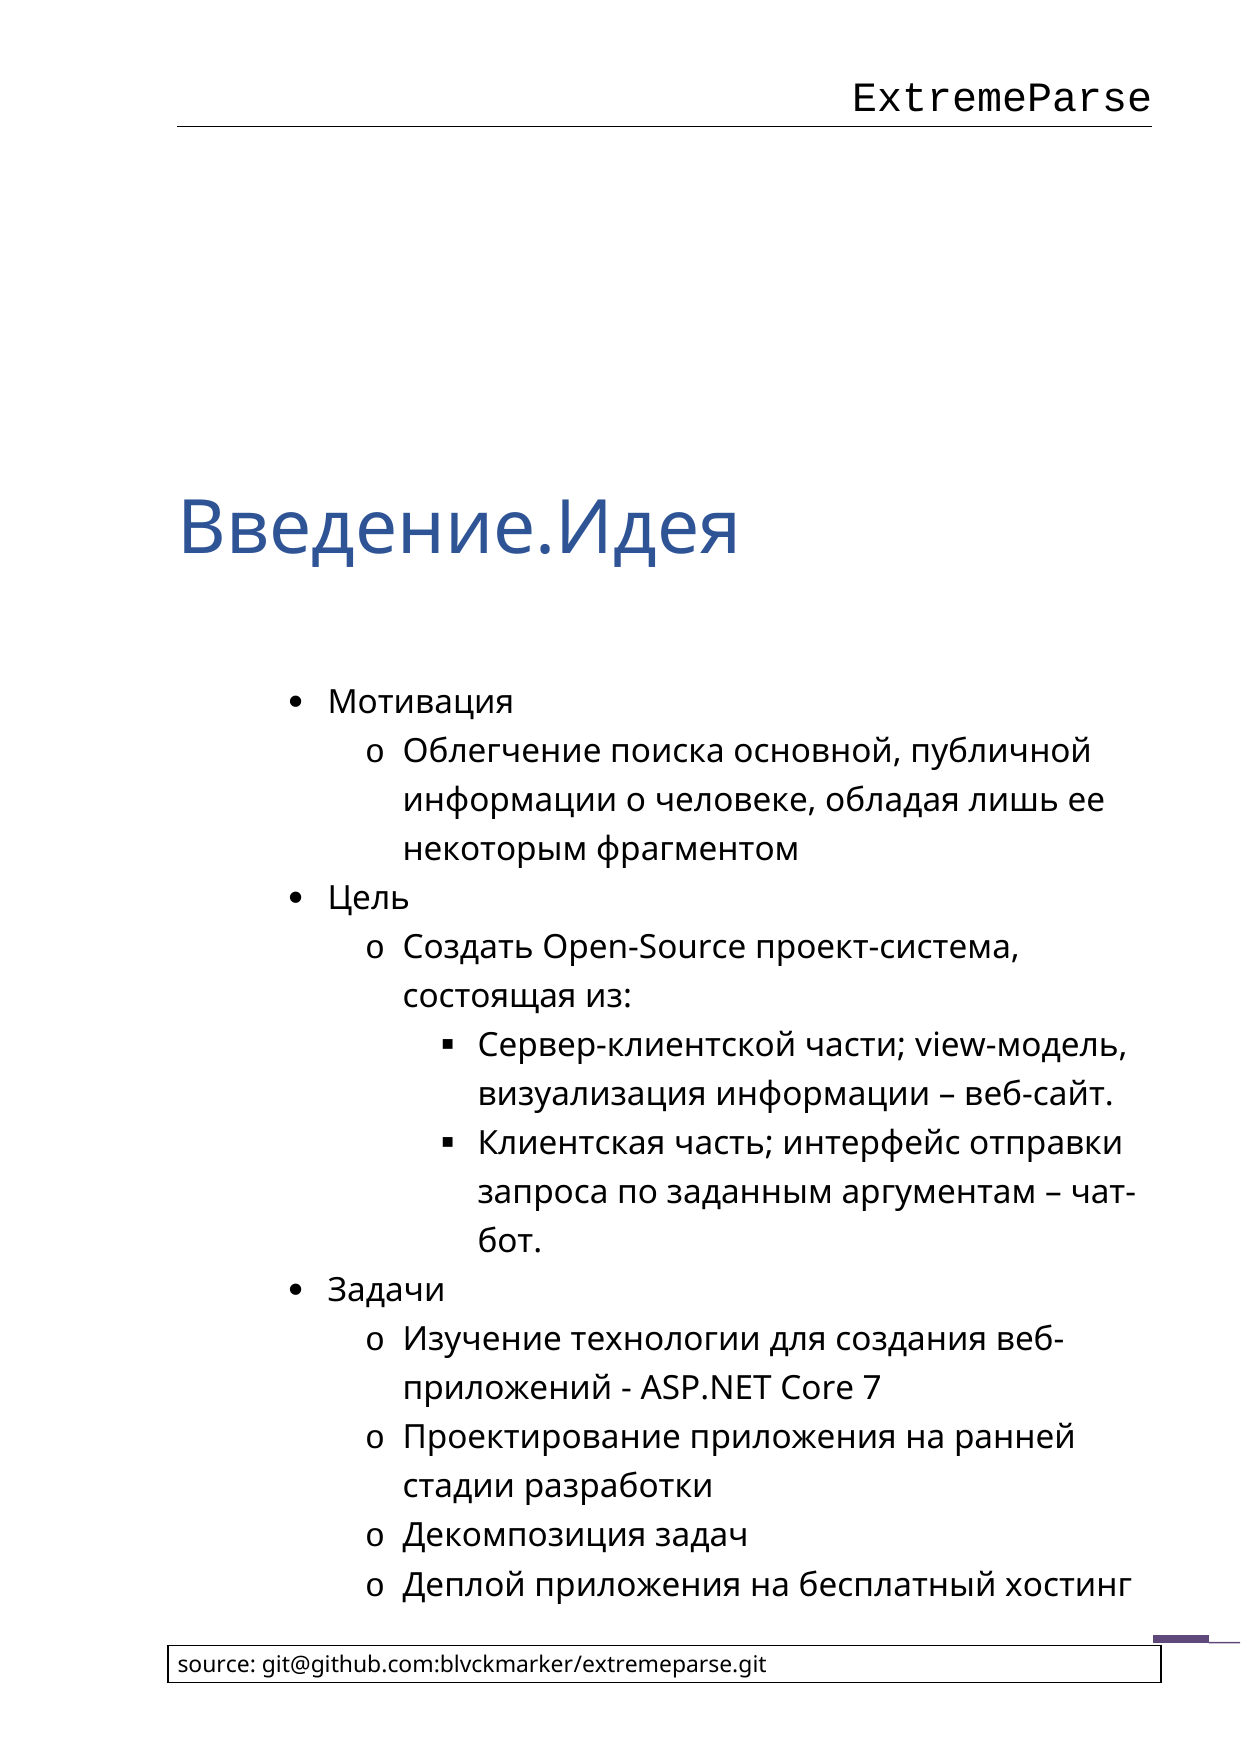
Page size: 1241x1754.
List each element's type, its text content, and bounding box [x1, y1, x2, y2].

list Клиентская часть; интерфейс отправки запроса по заданным аргументам – чат-бот. [440, 1119, 1152, 1262]
list Мотивация [290, 677, 1152, 723]
list Деплой приложения на бесплатный хостинг [365, 1560, 1152, 1606]
subtitle Введение.Идея [177, 473, 1152, 576]
list Облегчение поиска основной, публичной информации о человеке, обладая лишь ее некоторым фрагментом [365, 726, 1152, 870]
list Проектирование приложения на ранней стадии разработки [365, 1413, 1152, 1507]
list Цель [290, 874, 1152, 919]
list Декомпозиция задач [365, 1511, 1152, 1557]
list Сервер-клиентской части; view-модель, визуализация информации – веб-сайт. [440, 1021, 1152, 1115]
list Изучение технологии для создания веб-приложений - ASP.NET Core 7 [365, 1314, 1152, 1409]
list Задачи [290, 1266, 1152, 1311]
list Создать Open-Source проект-система, состоящая из: [365, 923, 1152, 1017]
